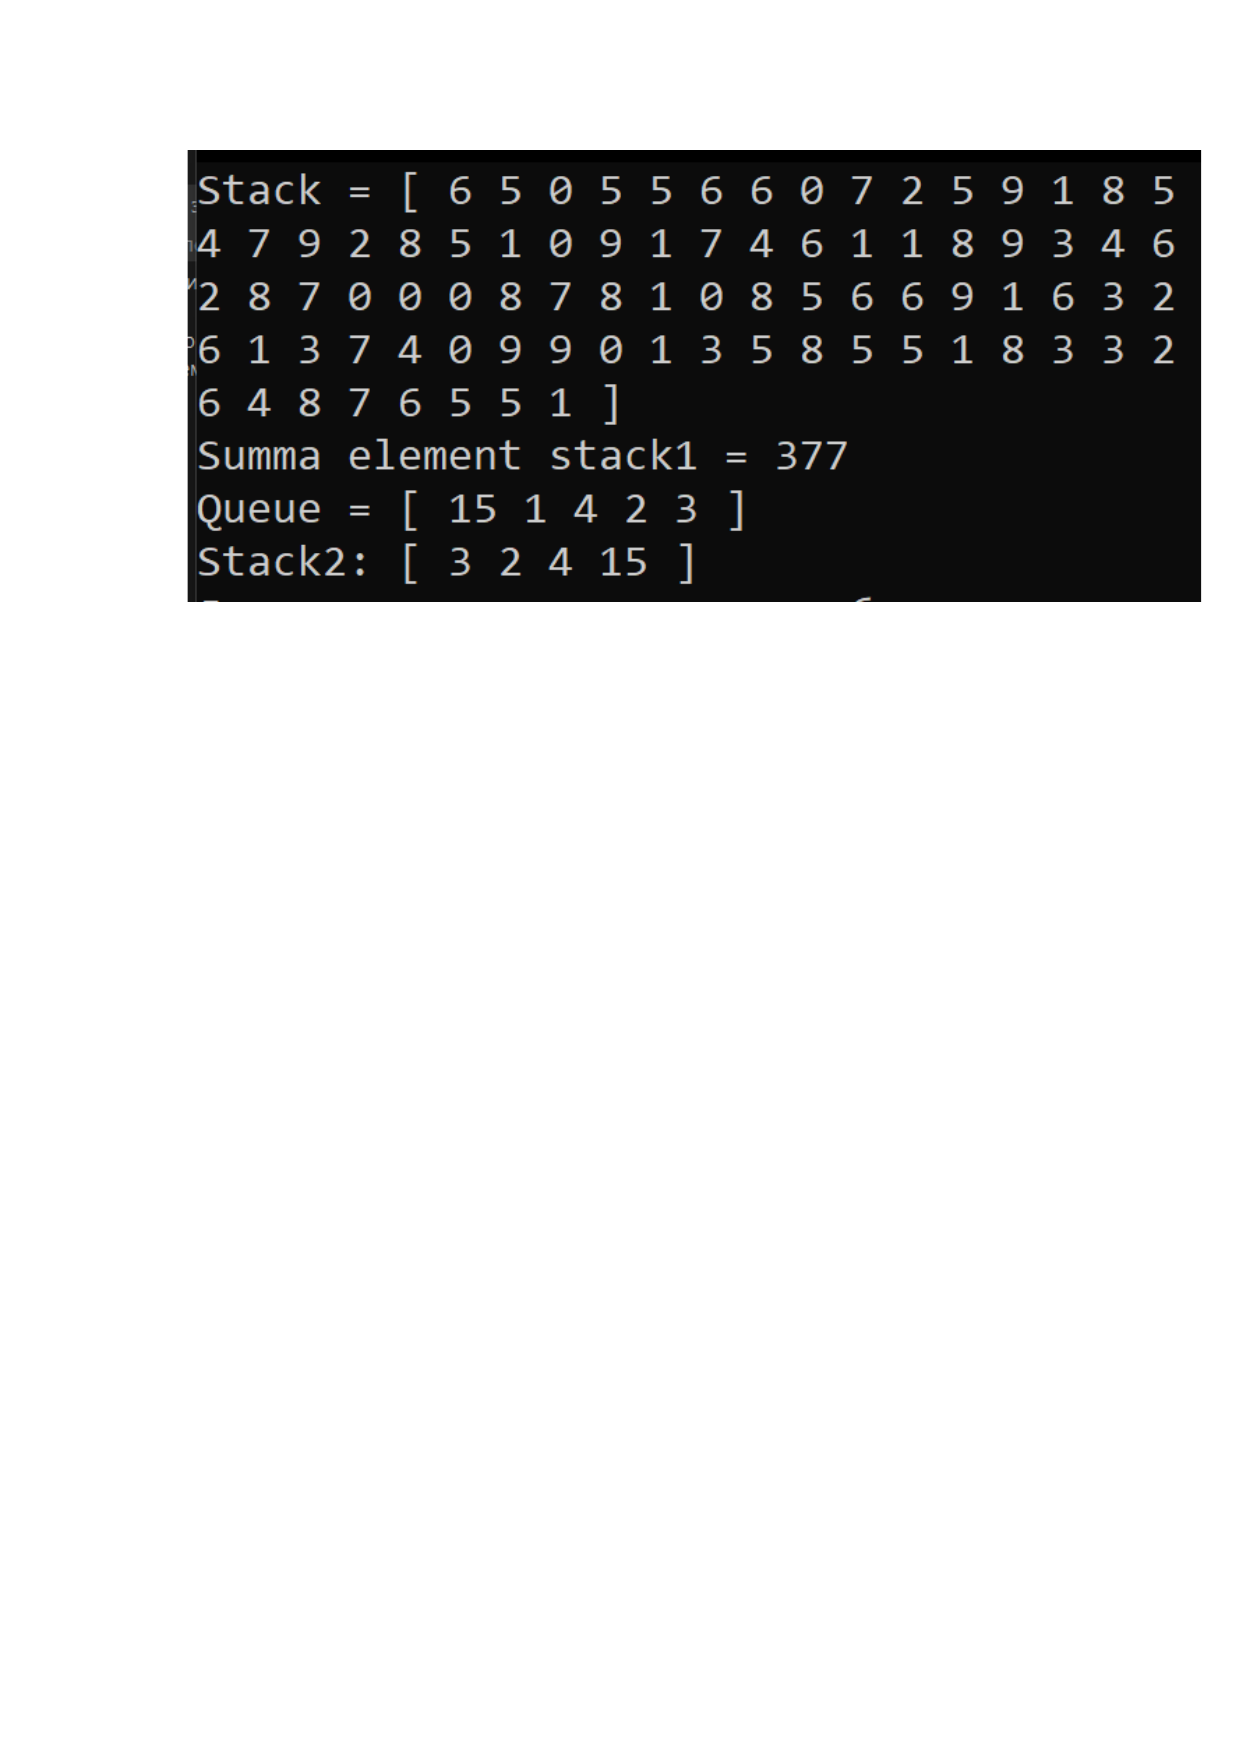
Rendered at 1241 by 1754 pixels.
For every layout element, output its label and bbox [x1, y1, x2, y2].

picture [187, 150, 1202, 602]
